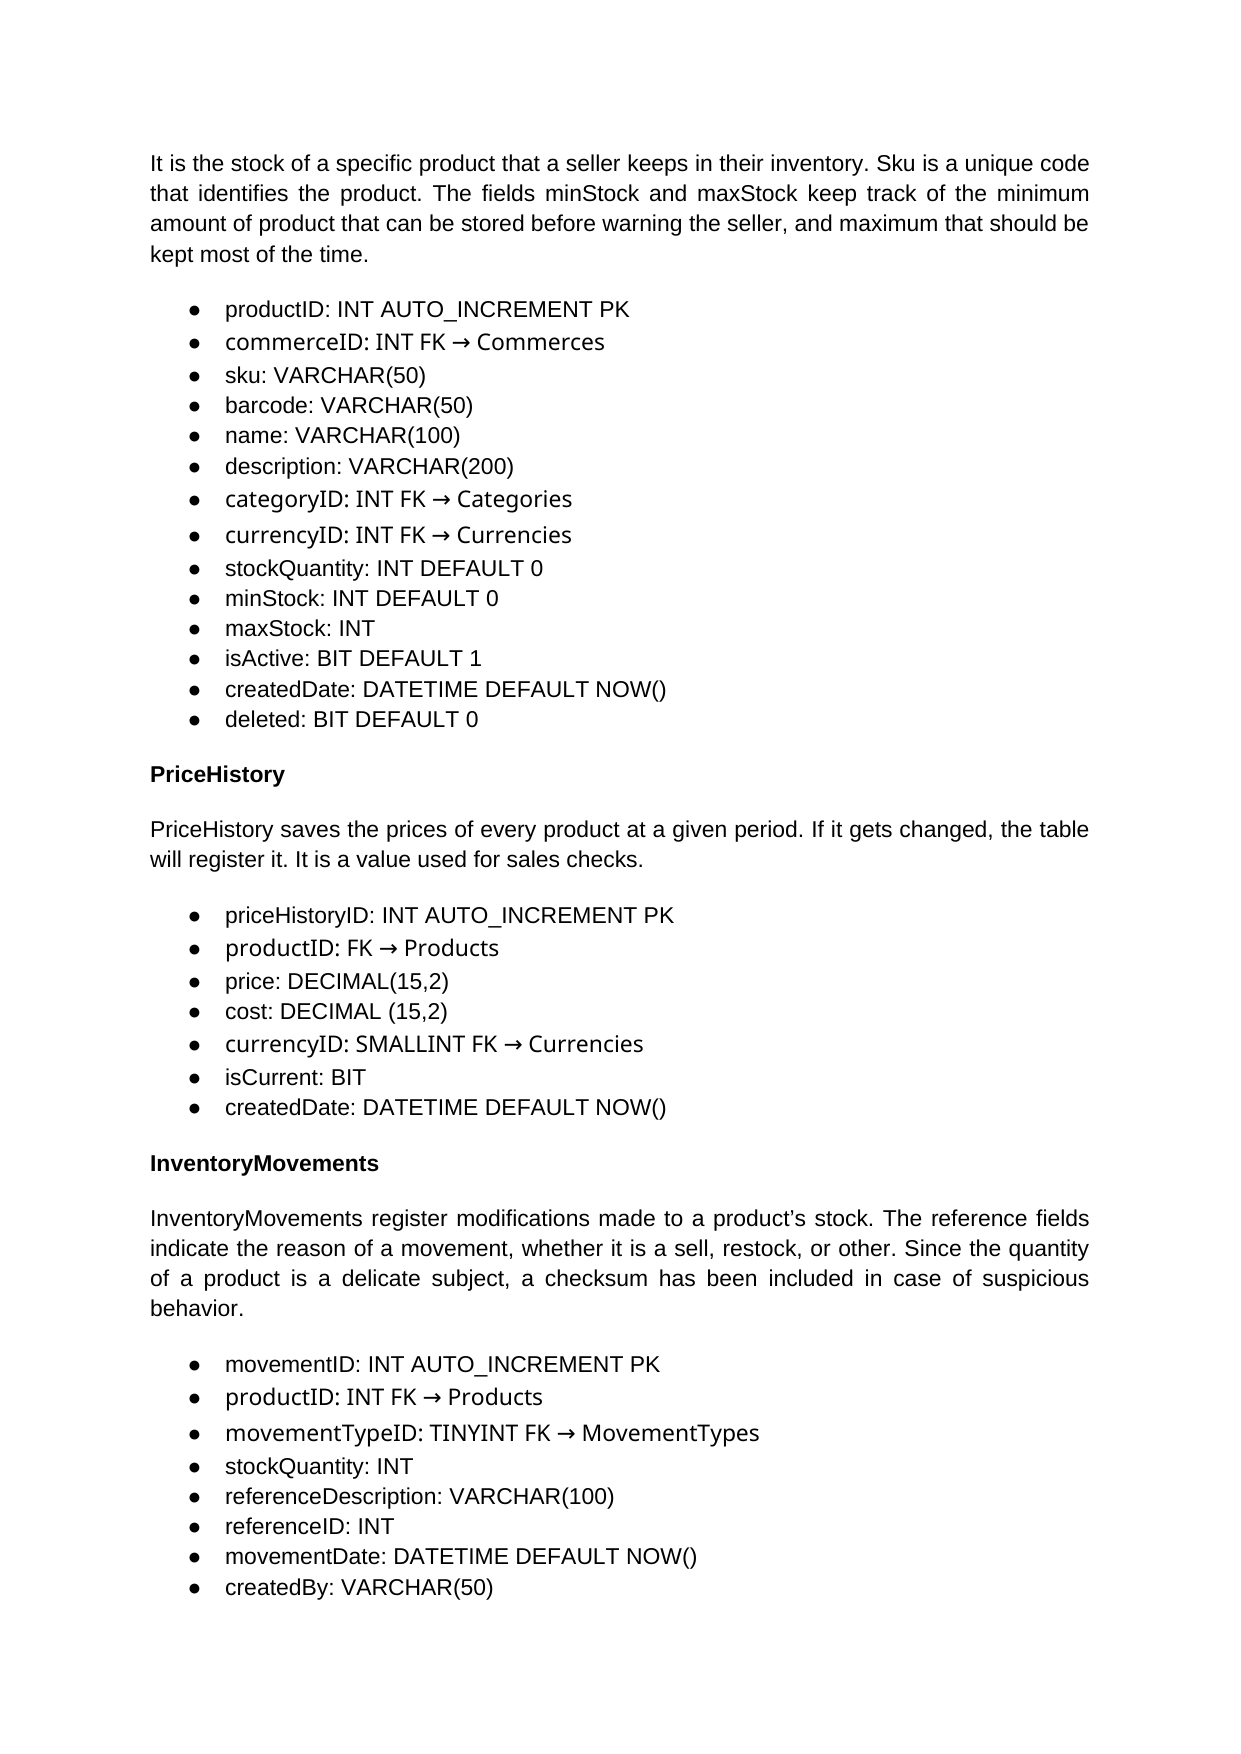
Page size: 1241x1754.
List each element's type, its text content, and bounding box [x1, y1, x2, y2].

text It is the stock of a specific product that a seller keeps in their inventory. Sku is a unique code that identifies the product. The fields minStock and maxStock keep track of the minimum amount of product that can be stored before warning the seller, and maximum that should be kept most of the time. [150, 150, 1090, 267]
text PriceHistory [150, 761, 1090, 787]
list stockQuantity: INT DEFAULT 0 [187, 555, 1090, 581]
text InventoryMovements register modifications made to a product’s stock. The reference fields indicate the reason of a movement, whether it is a sell, restock, or other. Since the quantity of a product is a delicate subject, a checksum has been included in case of suspicious behavior. [150, 1205, 1090, 1322]
list stockQuantity: INT [187, 1453, 1090, 1479]
list createdBy: VARCHAR(50) [187, 1573, 1090, 1600]
list movementID: INT AUTO_INCREMENT PK [187, 1351, 1090, 1377]
text PriceHistory saves the prices of every product at a given period. If it gets changed, the table will register it. It is a value used for sales checks. [150, 816, 1090, 873]
list name: VARCHAR(100) [187, 422, 1090, 449]
list movementTypeID: TINYINT FK → MovementTypes [187, 1417, 1090, 1448]
list currencyID: SMALLINT FK → Currencies [187, 1028, 1090, 1059]
list priceHistoryID: INT AUTO_INCREMENT PK [187, 902, 1090, 928]
list productID: FK → Products [187, 932, 1090, 963]
list description: VARCHAR(200) [187, 453, 1090, 479]
list isCurrent: BIT [187, 1064, 1090, 1090]
list movementDate: DATETIME DEFAULT NOW() [187, 1543, 1090, 1569]
list maxStock: INT [187, 615, 1090, 641]
list categoryID: INT FK → Categories [187, 483, 1090, 514]
list cost: DECIMAL (15,2) [187, 998, 1090, 1024]
list createdDate: DATETIME DEFAULT NOW() [187, 1094, 1090, 1121]
list deleted: BIT DEFAULT 0 [187, 706, 1090, 732]
text InventoryMovements [150, 1149, 1090, 1176]
list productID: INT AUTO_INCREMENT PK [187, 296, 1090, 322]
list createdDate: DATETIME DEFAULT NOW() [187, 676, 1090, 702]
list barcode: VARCHAR(50) [187, 392, 1090, 418]
list currencyID: INT FK → Currencies [187, 519, 1090, 550]
list referenceDescription: VARCHAR(100) [187, 1483, 1090, 1509]
list productID: INT FK → Products [187, 1381, 1090, 1412]
list referenceID: INT [187, 1513, 1090, 1539]
list minStock: INT DEFAULT 0 [187, 585, 1090, 611]
list commerceID: INT FK → Commerces [187, 326, 1090, 357]
list price: DECIMAL(15,2) [187, 968, 1090, 994]
list isActive: BIT DEFAULT 1 [187, 645, 1090, 672]
list sku: VARCHAR(50) [187, 362, 1090, 388]
